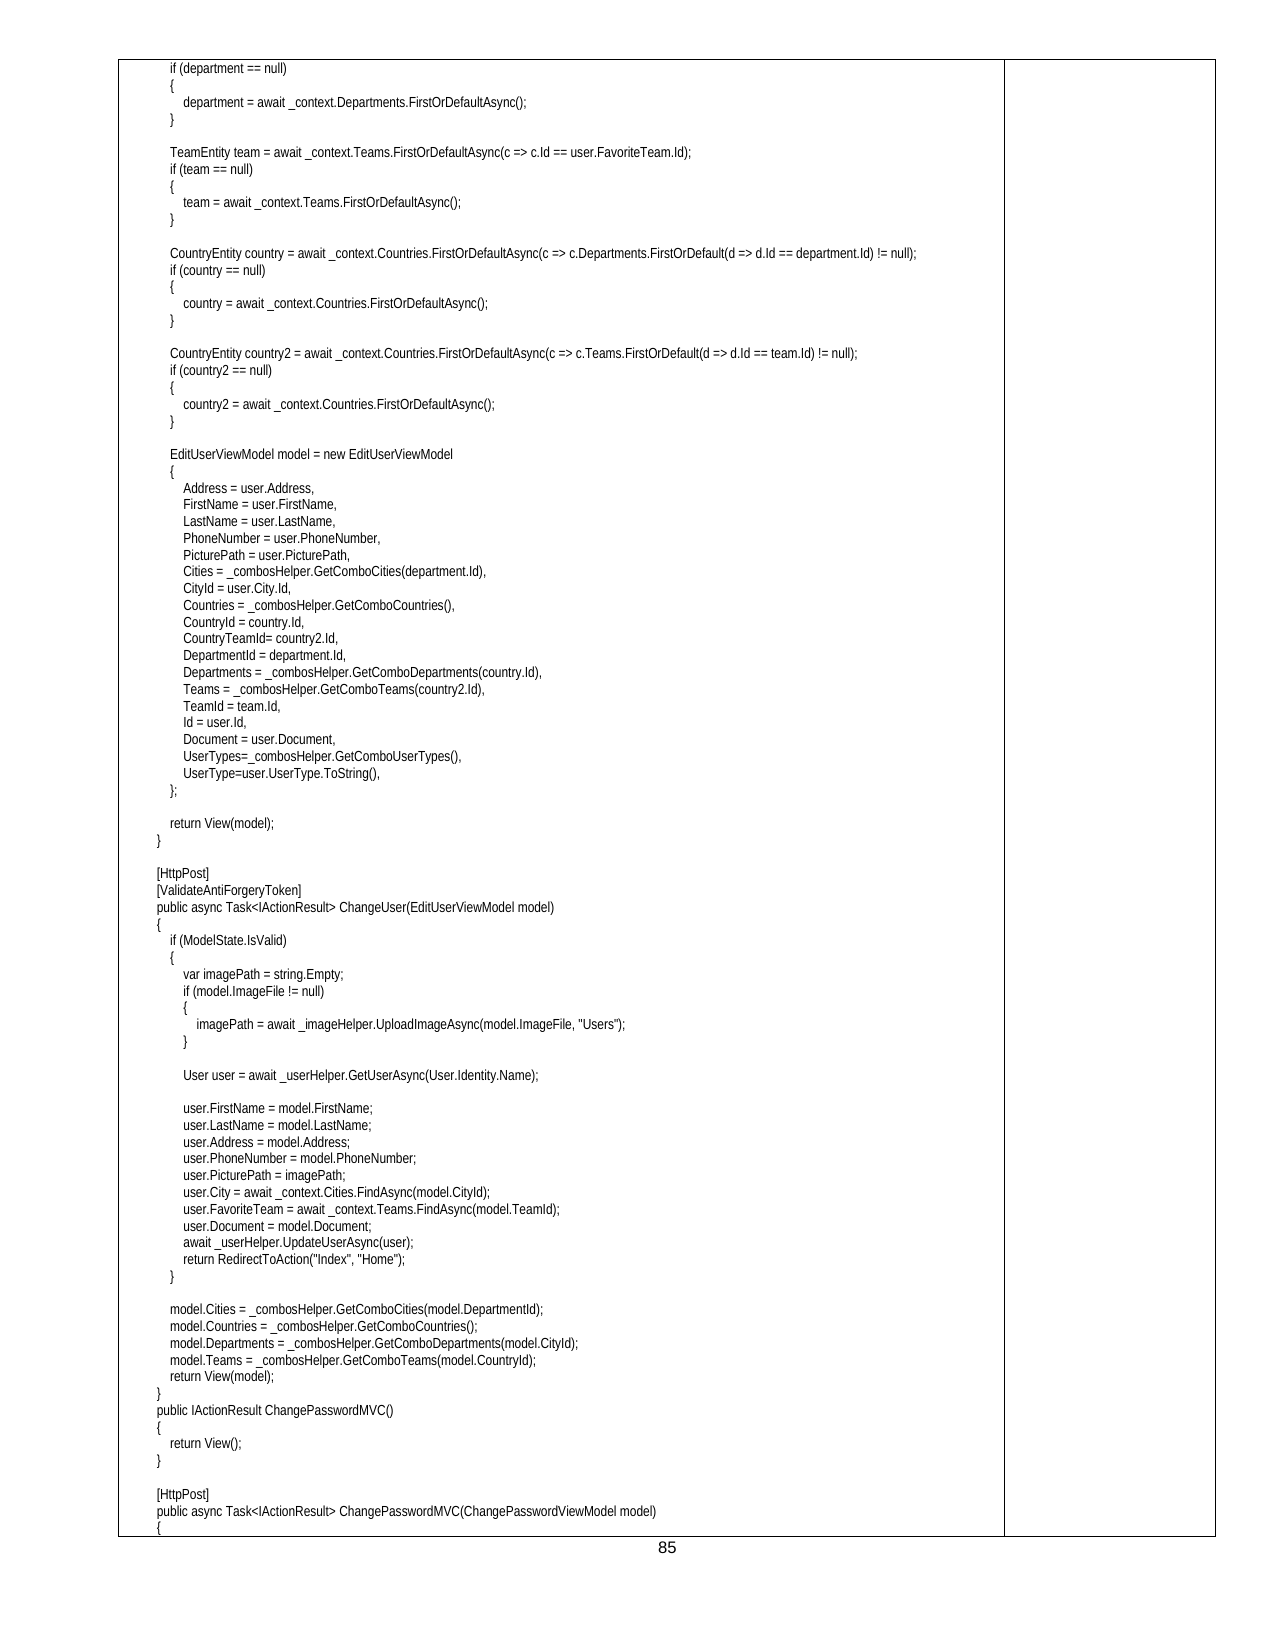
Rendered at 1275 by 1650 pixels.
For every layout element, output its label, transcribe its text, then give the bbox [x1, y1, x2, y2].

table_cell [1005, 60, 1215, 1536]
